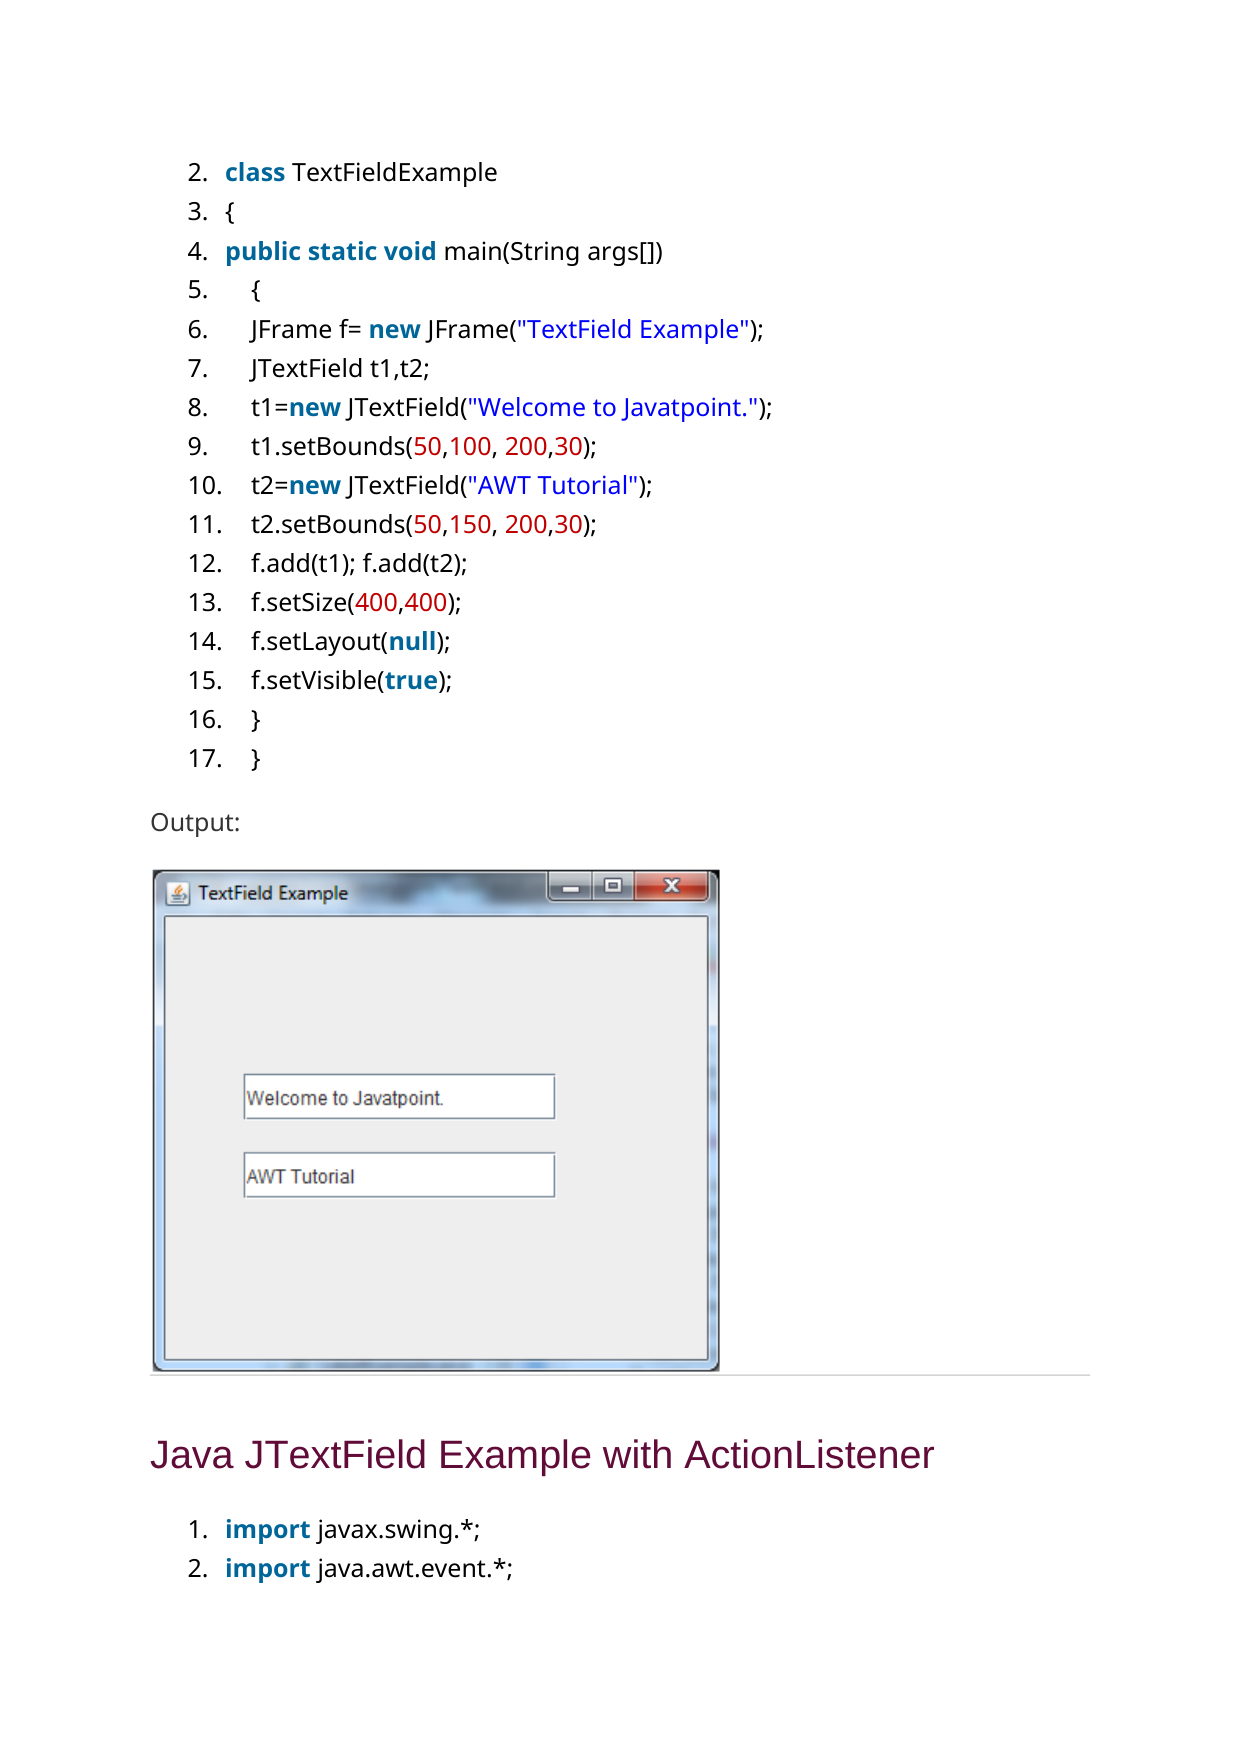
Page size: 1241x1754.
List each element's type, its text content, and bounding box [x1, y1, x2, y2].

text Java JTextField Example with ActionListener [150, 1432, 1090, 1477]
picture [150, 867, 723, 1374]
text Output: [150, 804, 1090, 838]
list t2.setBounds(50,150, 200,30); [187, 502, 1090, 541]
list t1.setBounds(50,100, 200,30); [187, 423, 1090, 462]
list import java.awt.event.*; [187, 1545, 1090, 1584]
list t2=new JTextField("AWT Tutorial"); [187, 462, 1090, 502]
list class TextFieldExample [187, 150, 1090, 189]
list f.add(t1); f.add(t2); [187, 541, 1090, 580]
list { [187, 189, 1090, 228]
list f.setVisible(true); [187, 658, 1090, 697]
list public static void main(String args[]) [187, 228, 1090, 267]
list f.setLayout(null); [187, 619, 1090, 658]
list JFrame f= new JFrame("TextField Example"); [187, 306, 1090, 345]
list JTextField t1,t2; [187, 345, 1090, 384]
list { [187, 267, 1090, 306]
list } [187, 697, 1090, 736]
list import javax.swing.*; [187, 1506, 1090, 1545]
list t1=new JTextField("Welcome to Javatpoint."); [187, 384, 1090, 423]
list f.setSize(400,400); [187, 580, 1090, 619]
list } [187, 736, 1090, 775]
